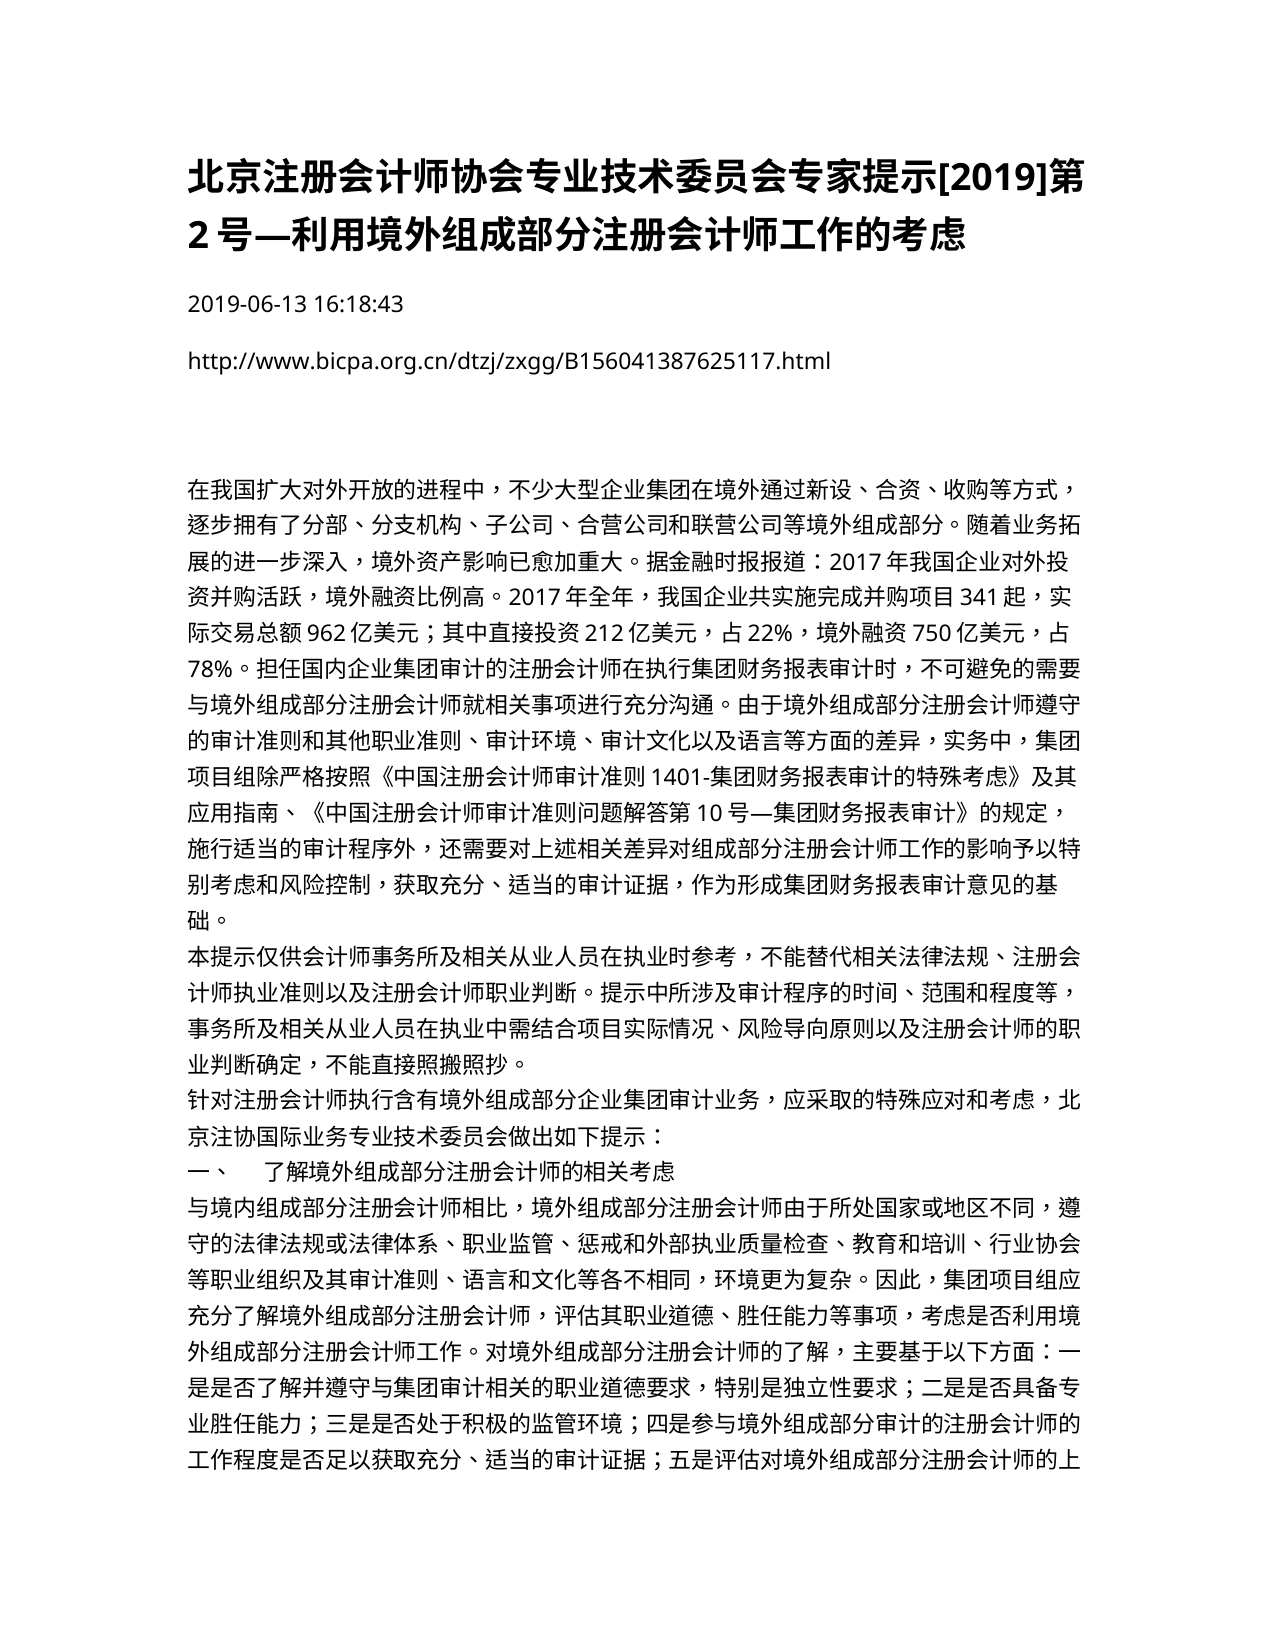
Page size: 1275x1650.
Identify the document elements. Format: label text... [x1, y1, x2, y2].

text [187, 402, 1087, 1475]
text http://www.bicpa.org.cn/dtzj/zxgg/B156041387625117.html [187, 345, 1087, 376]
text 北京注册会计师协会专业技术委员会专家提示[2019]第2号—利用境外组成部分注册会计师工作的考虑 [187, 150, 1087, 260]
text 2019-06-13 16:18:43 [187, 288, 1087, 319]
